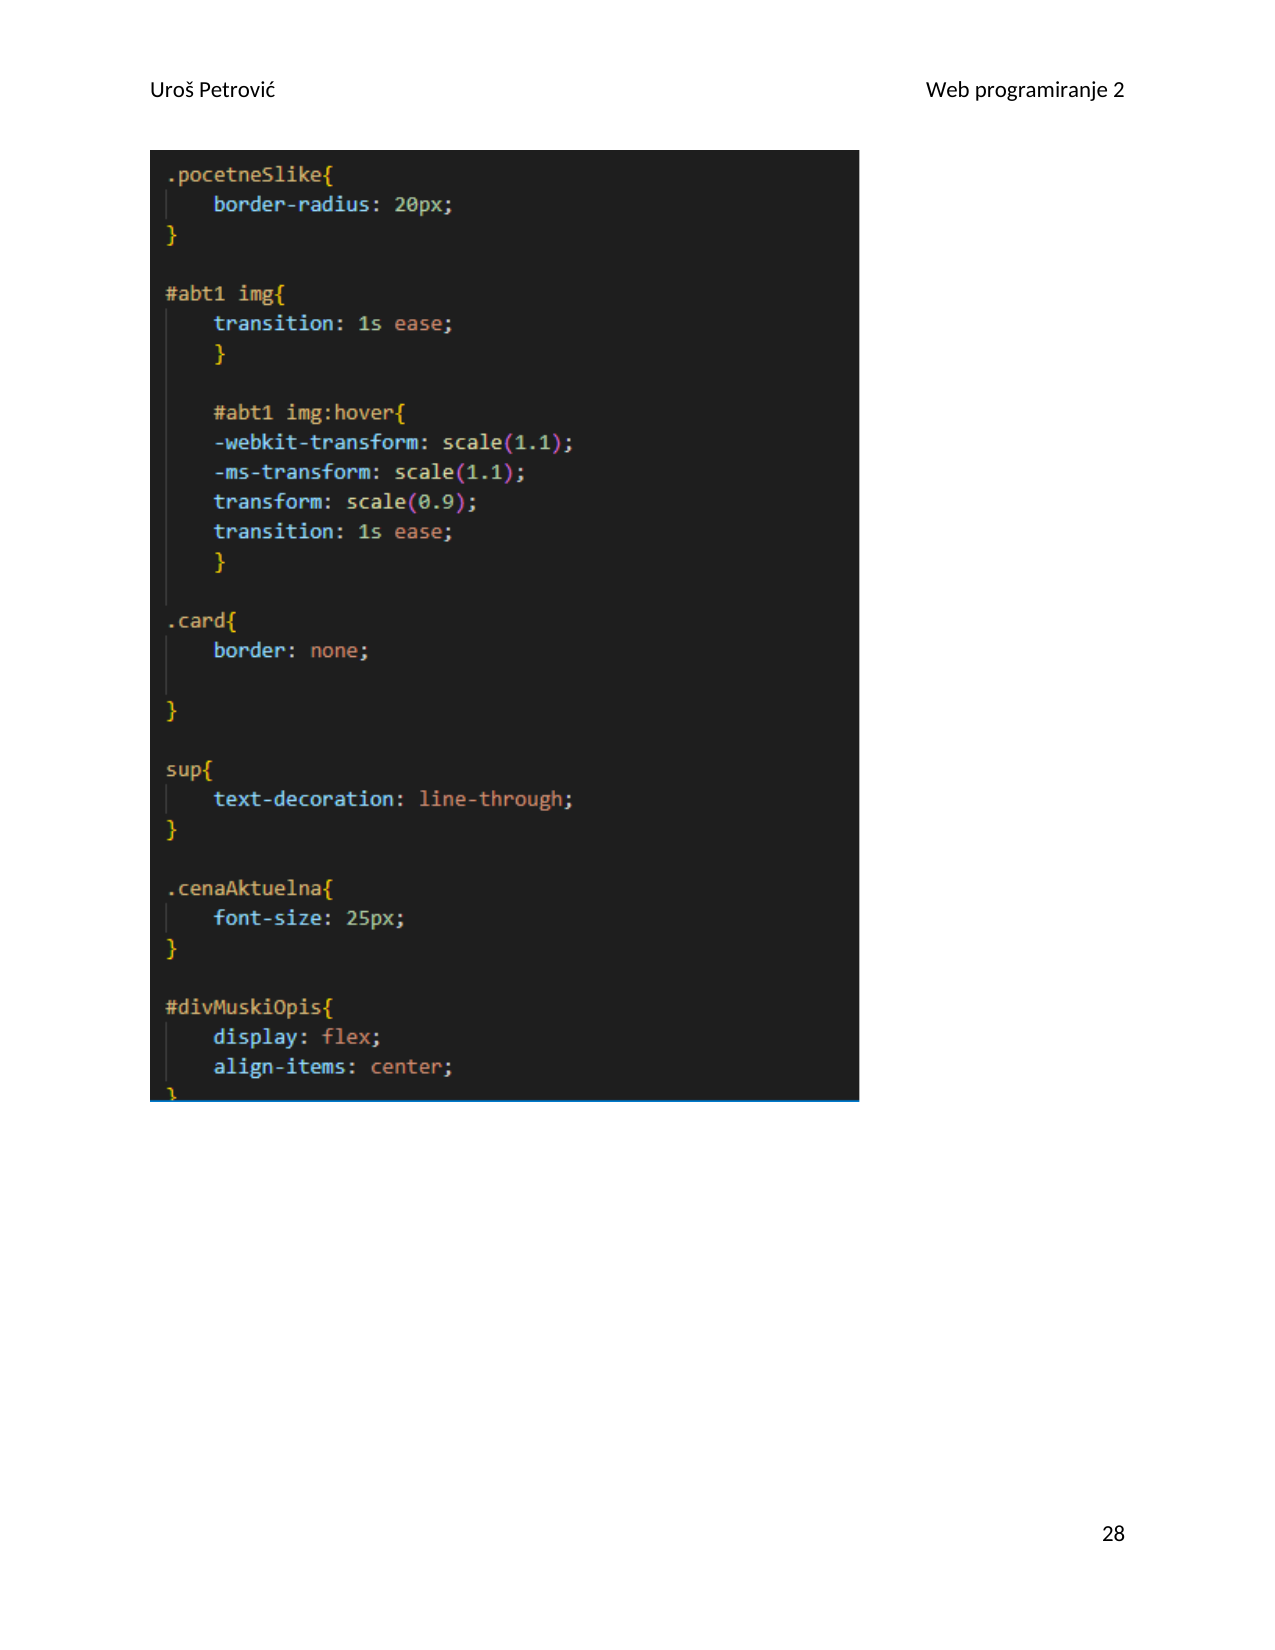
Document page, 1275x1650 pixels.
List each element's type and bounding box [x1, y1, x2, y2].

picture [150, 150, 860, 1102]
